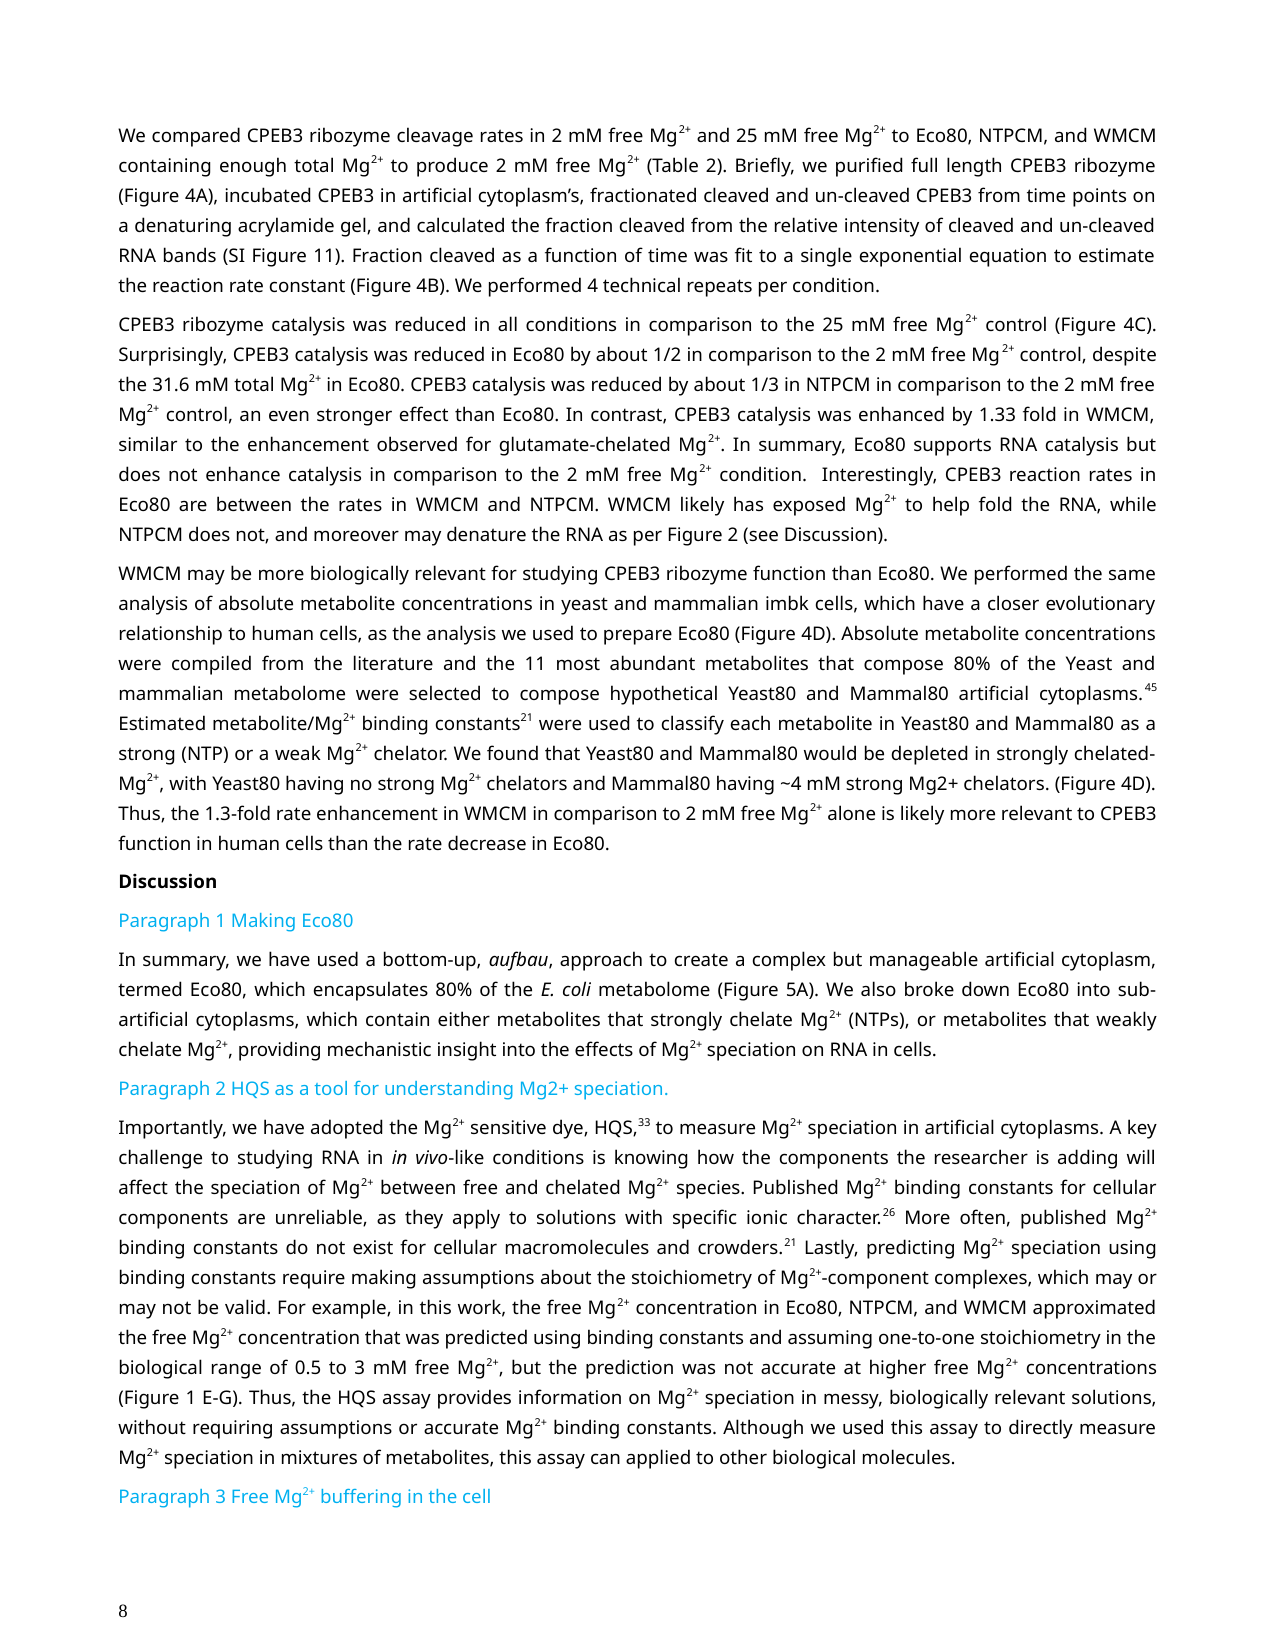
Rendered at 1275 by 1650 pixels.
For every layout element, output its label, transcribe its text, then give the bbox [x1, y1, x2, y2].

text WMCM may be more biologically relevant for studying CPEB3 ribozyme function than Eco80. We performed the same analysis of absolute metabolite concentrations in yeast and mammalian imbk cells, which have a closer evolutionary relationship to human cells, as the analysis we used to prepare Eco80 (Figure 4D). Absolute metabolite concentrations were compiled from the literature and the 11 most abundant metabolites that compose 80% of the Yeast and mammalian metabolome were selected to compose hypothetical Yeast80 and Mammal80 artificial cytoplasms.45 Estimated metabolite/Mg2+ binding constants21 were used to classify each metabolite in Yeast80 and Mammal80 as a strong (NTP) or a weak Mg2+ chelator. We found that Yeast80 and Mammal80 would be depleted in strongly chelated-Mg2+, with Yeast80 having no strong Mg2+ chelators and Mammal80 having ~4 mM strong Mg2+ chelators. (Figure 4D). Thus, the 1.3-fold rate enhancement in WMCM in comparison to 2 mM free Mg2+ alone is likely more relevant to CPEB3 function in human cells than the rate decrease in Eco80. [118, 556, 1157, 856]
text CPEB3 ribozyme catalysis was reduced in all conditions in comparison to the 25 mM free Mg2+ control (Figure 4C). Surprisingly, CPEB3 catalysis was reduced in Eco80 by about 1/2 in comparison to the 2 mM free Mg2+ control, despite the 31.6 mM total Mg2+ in Eco80. CPEB3 catalysis was reduced by about 1/3 in NTPCM in comparison to the 2 mM free Mg2+ control, an even stronger effect than Eco80. In contrast, CPEB3 catalysis was enhanced by 1.33 fold in WMCM, similar to the enhancement observed for glutamate-chelated Mg2+. In summary, Eco80 supports RNA catalysis but does not enhance catalysis in comparison to the 2 mM free Mg2+ condition. Interestingly, CPEB3 reaction rates in Eco80 are between the rates in WMCM and NTPCM. WMCM likely has exposed Mg2+ to help fold the RNA, while NTPCM does not, and moreover may denature the RNA as per Figure 2 (see Discussion). [118, 307, 1157, 547]
text In summary, we have used a bottom-up, aufbau, approach to create a complex but manageable artificial cytoplasm, termed Eco80, which encapsulates 80% of the E. coli metabolome (Figure 5A). We also broke down Eco80 into sub-artificial cytoplasms, which contain either metabolites that strongly chelate Mg2+ (NTPs), or metabolites that weakly chelate Mg2+, providing mechanistic insight into the effects of Mg2+ speciation on RNA in cells. [118, 943, 1157, 1063]
text We compared CPEB3 ribozyme cleavage rates in 2 mM free Mg2+ and 25 mM free Mg2+ to Eco80, NTPCM, and WMCM containing enough total Mg2+ to produce 2 mM free Mg2+ (Table 2). Briefly, we purified full length CPEB3 ribozyme (Figure 4A), incubated CPEB3 in artificial cytoplasm’s, fractionated cleaved and un-cleaved CPEB3 from time points on a denaturing acrylamide gel, and calculated the fraction cleaved from the relative intensity of cleaved and un-cleaved RNA bands (SI Figure 11). Fraction cleaved as a function of time was fit to a single exponential equation to estimate the reaction rate constant (Figure 4B). We performed 4 technical repeats per condition. [118, 118, 1157, 298]
text Paragraph 1 Making Eco80 [118, 904, 1157, 934]
text Paragraph 3 Free Mg2+ buffering in the cell [118, 1480, 1157, 1510]
text Paragraph 2 HQS as a tool for understanding Mg2+ speciation. [118, 1072, 1157, 1102]
text Importantly, we have adopted the Mg2+ sensitive dye, HQS,33 to measure Mg2+ speciation in artificial cytoplasms. A key challenge to studying RNA in in vivo-like conditions is knowing how the components the researcher is adding will affect the speciation of Mg2+ between free and chelated Mg2+ species. Published Mg2+ binding constants for cellular components are unreliable, as they apply to solutions with specific ionic character.26 More often, published Mg2+ binding constants do not exist for cellular macromolecules and crowders.21 Lastly, predicting Mg2+ speciation using binding constants require making assumptions about the stoichiometry of Mg2+-component complexes, which may or may not be valid. For example, in this work, the free Mg2+ concentration in Eco80, NTPCM, and WMCM approximated the free Mg2+ concentration that was predicted using binding constants and assuming one-to-one stoichiometry in the biological range of 0.5 to 3 mM free Mg2+, but the prediction was not accurate at higher free Mg2+ concentrations (Figure 1 E-G). Thus, the HQS assay provides information on Mg2+ speciation in messy, biologically relevant solutions, without requiring assumptions or accurate Mg2+ binding constants. Although we used this assay to directly measure Mg2+ speciation in mixtures of metabolites, this assay can applied to other biological molecules. [118, 1111, 1157, 1471]
text Discussion [118, 865, 1157, 895]
